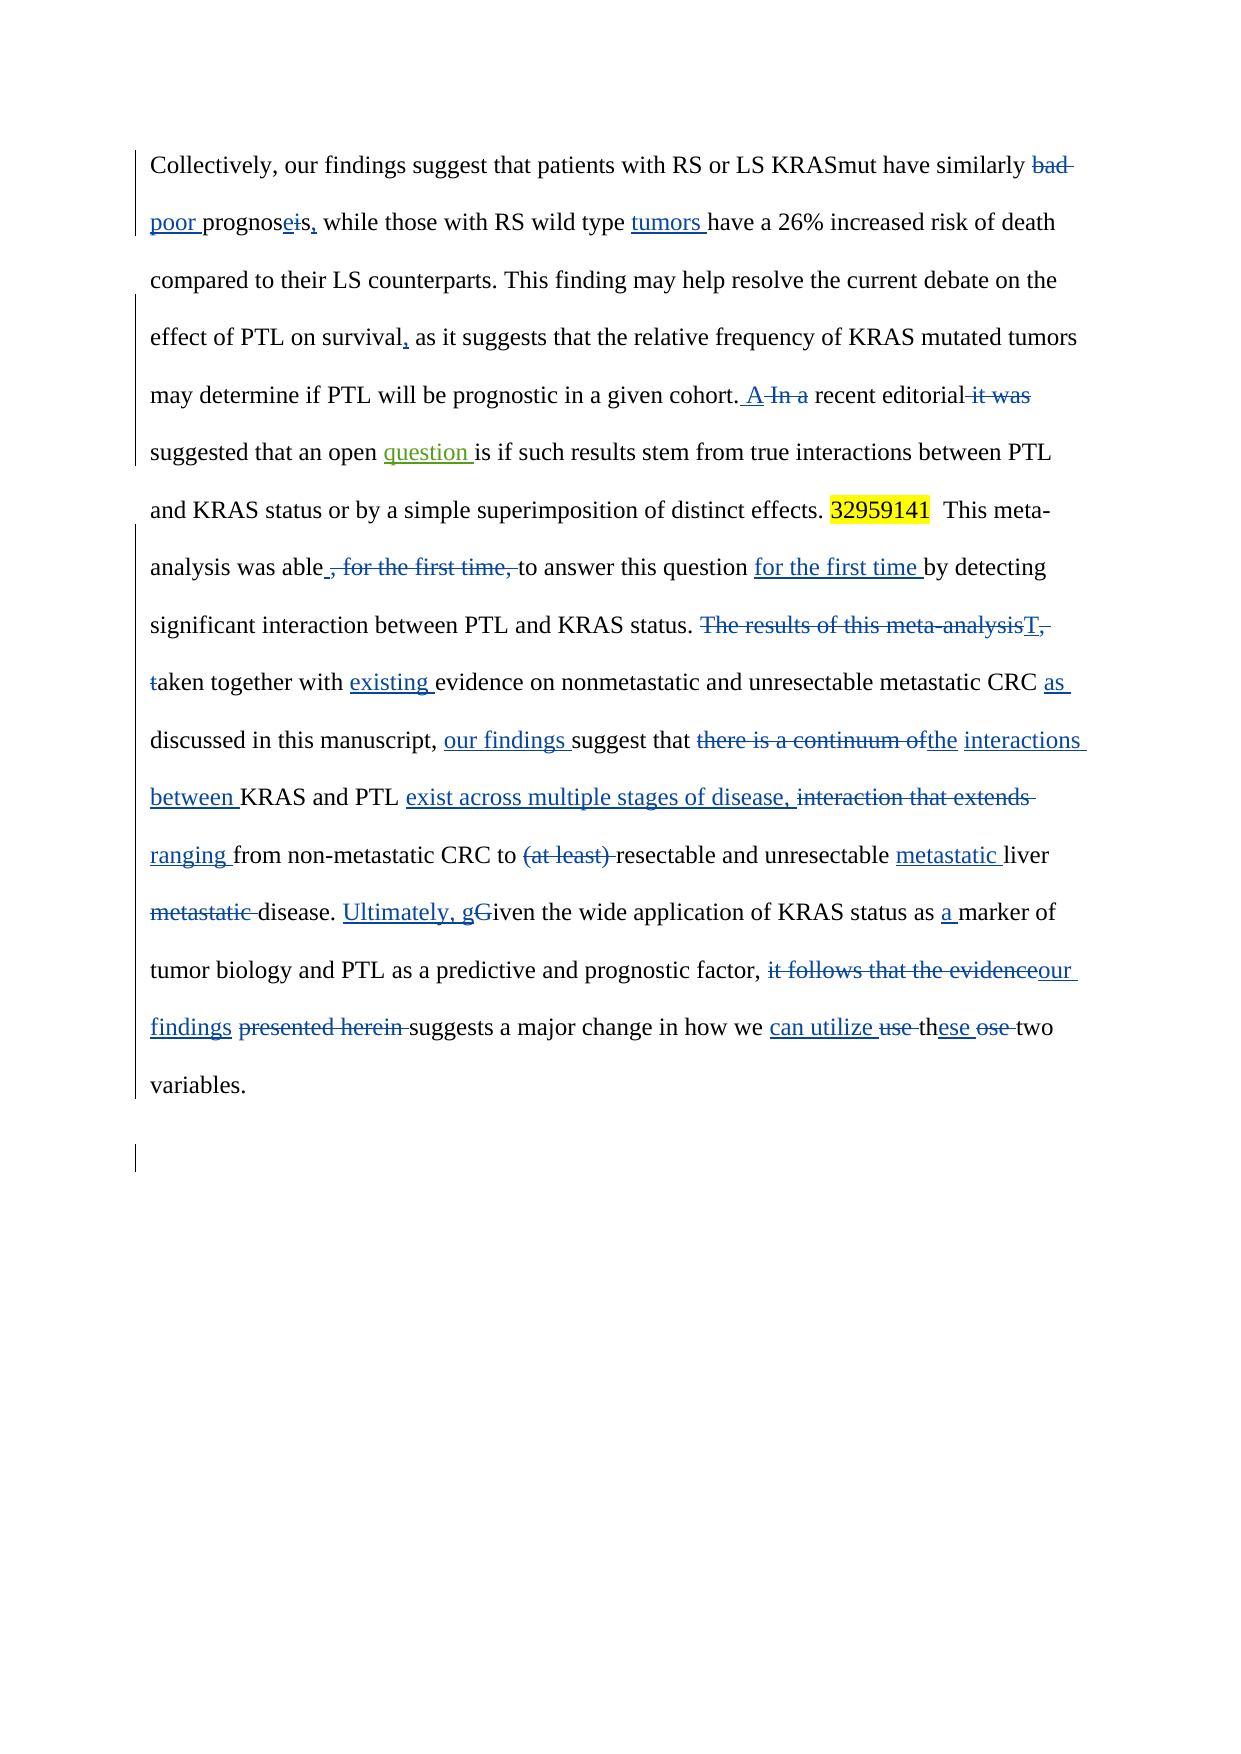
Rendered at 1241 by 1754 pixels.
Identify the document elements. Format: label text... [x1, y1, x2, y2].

text Collectively, our findings suggest that patients with RS or LS KRASmut have similarly prognoss while those with RS wild type have a 26% increased risk of death compared to their LS counterparts. This finding may help resolve the current debate on the effect of PTL on survival as it suggests that the relative frequency of KRAS mutated tumors may determine if PTL will be prognostic in a given cohort. recent editorial suggested that an open is if such results stem from true interactions between PTL and KRAS status or by a simple superimposition of distinct effects. 32959141 This meta-analysis was ableto answer this question by detecting significant interaction between PTL and KRAS status. aken together with evidence on nonmetastatic and unresectable metastatic CRC discussed in this manuscript, suggest that KRAS and PTL from non-metastatic CRC to resectable and unresectable liver disease. iven the wide application of KRAS status as marker of tumor biology and PTL as a predictive and prognostic factor, suggests a major change in how we thtwo variables. [150, 150, 1090, 1099]
